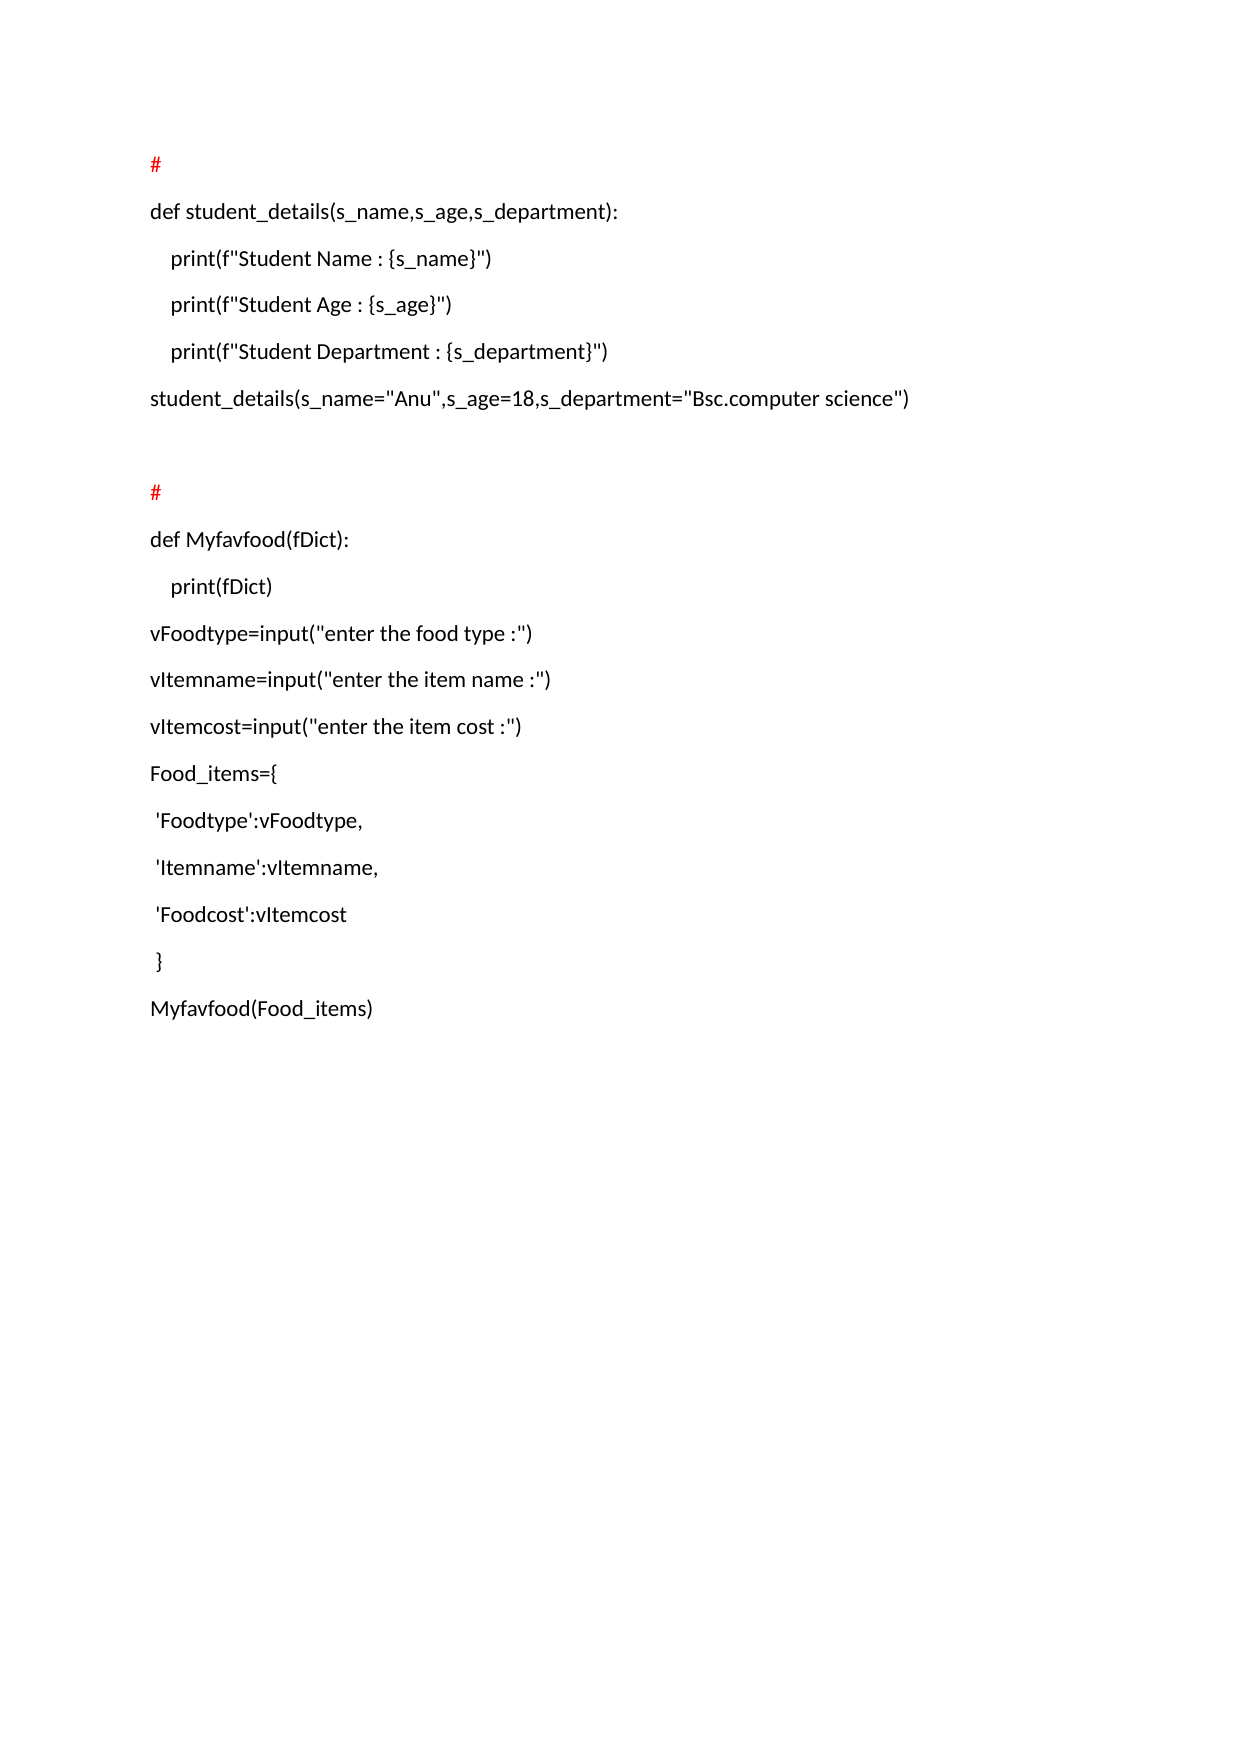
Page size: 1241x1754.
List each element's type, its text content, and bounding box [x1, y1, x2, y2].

text 'Itemname':vItemname, [150, 853, 1090, 881]
text print(f"Student Name : {s_name}") [150, 244, 1090, 272]
text vFoodtype=input("enter the food type :") [150, 619, 1090, 647]
text print(fDict) [150, 572, 1090, 600]
text def student_details(s_name,s_age,s_department): [150, 197, 1090, 225]
text print(f"Student Age : {s_age}") [150, 291, 1090, 319]
text def Myfavfood(fDict): [150, 525, 1090, 553]
text 'Foodtype':vFoodtype, [150, 806, 1090, 834]
text vItemname=input("enter the item name :") [150, 666, 1090, 694]
text vItemcost=input("enter the item cost :") [150, 712, 1090, 741]
text } [150, 947, 1090, 975]
text student_details(s_name="Anu",s_age=18,s_department="Bsc.computer science") [150, 384, 1090, 412]
text # [150, 150, 1090, 178]
text # [150, 478, 1090, 506]
text print(f"Student Department : {s_department}") [150, 337, 1090, 366]
text Myfavfood(Food_items) [150, 994, 1090, 1022]
text Food_items={ [150, 759, 1090, 787]
text 'Foodcost':vItemcost [150, 900, 1090, 928]
